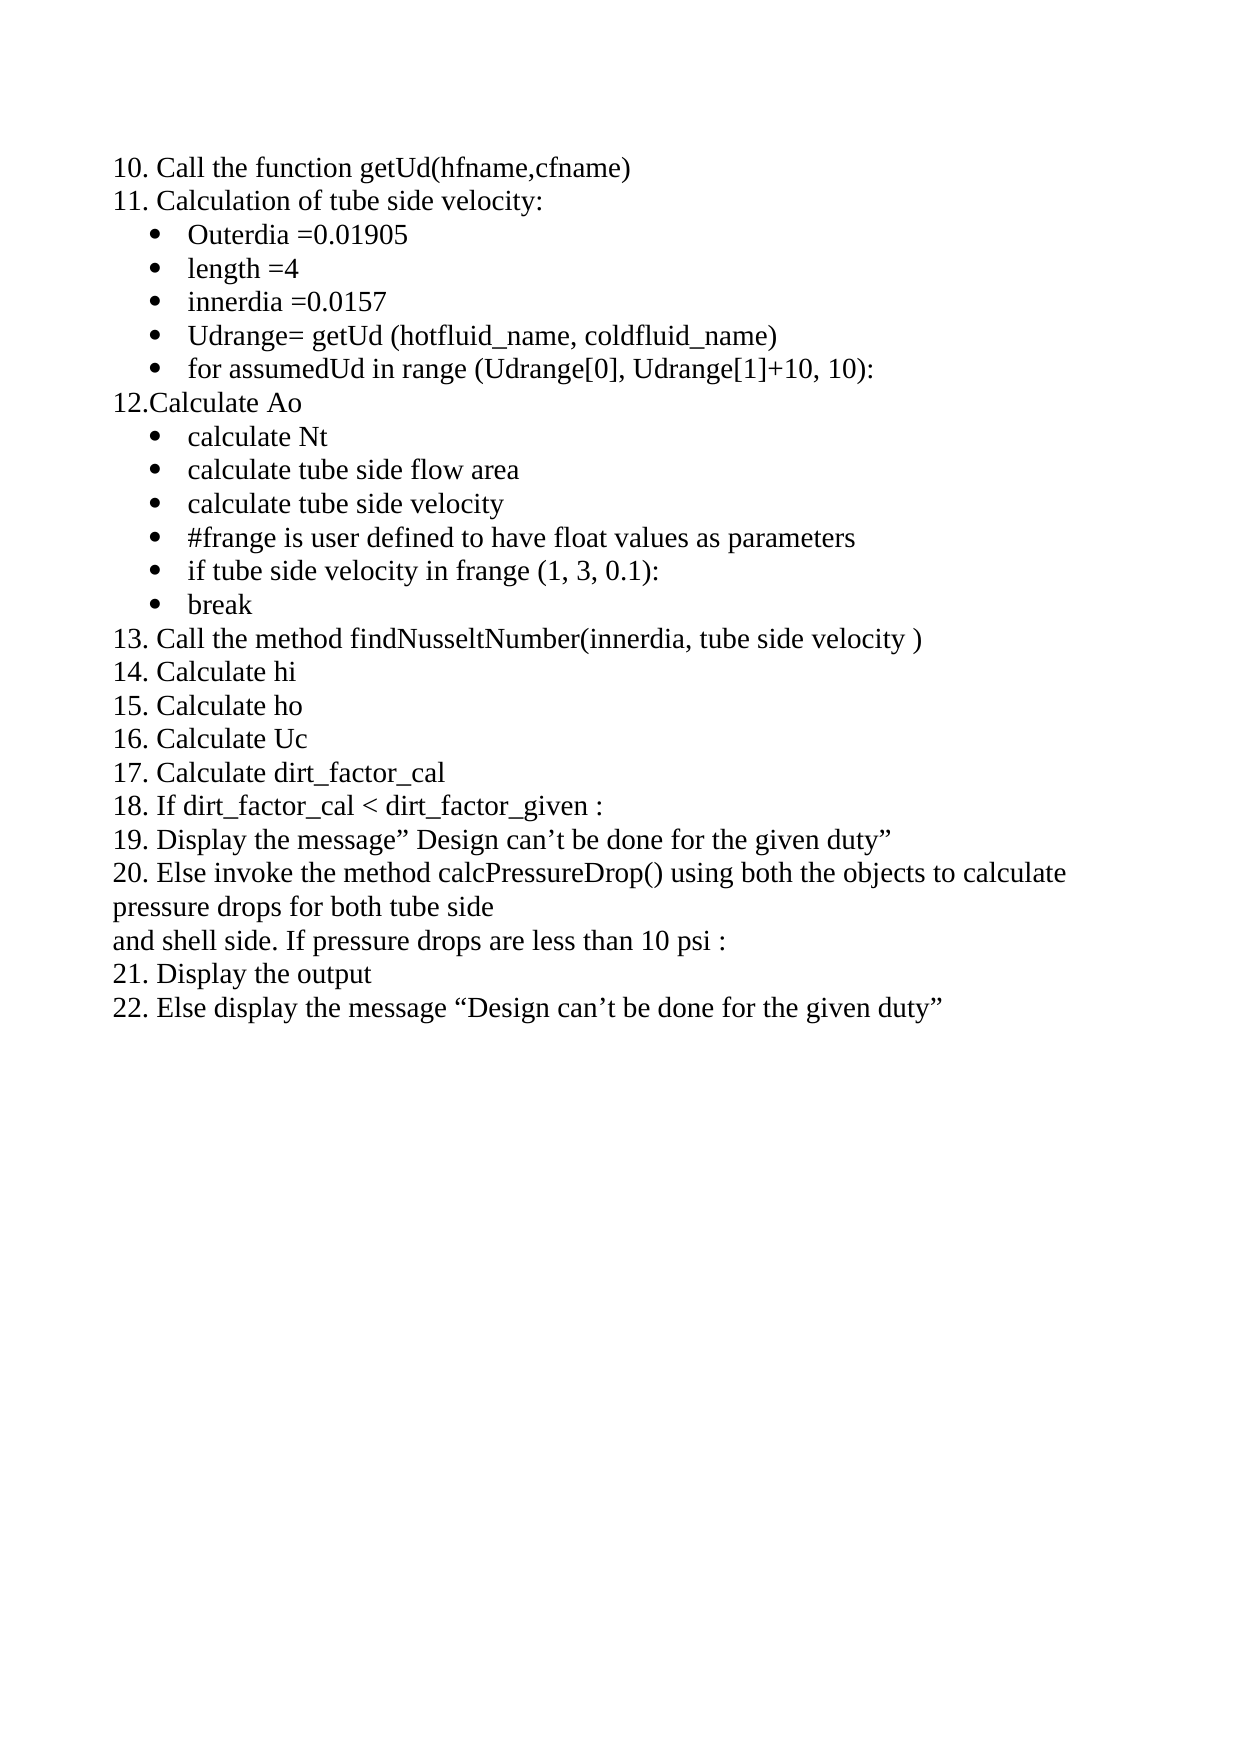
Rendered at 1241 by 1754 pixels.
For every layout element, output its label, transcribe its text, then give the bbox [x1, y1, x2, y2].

list Udrange= getUd (hotfluid_name, coldfluid_name) [150, 318, 1128, 352]
list Outerdia =0.01905 [150, 217, 1128, 251]
text 16. Calculate Uc [112, 721, 1128, 755]
text 19. Display the message” Design can’t be done for the given duty” [112, 822, 1128, 856]
list #frange is user defined to have float values as parameters [150, 520, 1128, 553]
text 18. If dirt_factor_cal < dirt_factor_given : [112, 788, 1128, 822]
text 11. Calculation of tube side velocity: [112, 183, 1128, 217]
text 15. Calculate ho [112, 688, 1128, 721]
list innerdia =0.0157 [150, 284, 1128, 318]
list calculate tube side velocity [150, 486, 1128, 520]
text 13. Call the method findNusseltNumber(innerdia, tube side velocity ) [112, 621, 1128, 654]
list calculate Nt [150, 419, 1128, 452]
list calculate tube side flow area [150, 452, 1128, 486]
text 14. Calculate hi [112, 654, 1128, 688]
text 12.Calculate Ao [112, 385, 1128, 419]
list length =4 [150, 251, 1128, 284]
text 21. Display the output [112, 956, 1128, 990]
text 22. Else display the message “Design can’t be done for the given duty” [112, 990, 1128, 1023]
list if tube side velocity in frange (1, 3, 0.1): [150, 553, 1128, 587]
text 10. Call the function getUd(hfname,cfname) [112, 150, 1128, 183]
text 17. Calculate dirt_factor_cal [112, 755, 1128, 788]
list break [150, 587, 1128, 621]
list for assumedUd in range (Udrange[0], Udrange[1]+10, 10): [150, 352, 1128, 385]
text 20. Else invoke the method calcPressureDrop() using both the objects to calculate pressure drops for both tube side [112, 856, 1128, 923]
text and shell side. If pressure drops are less than 10 psi : [112, 923, 1128, 956]
